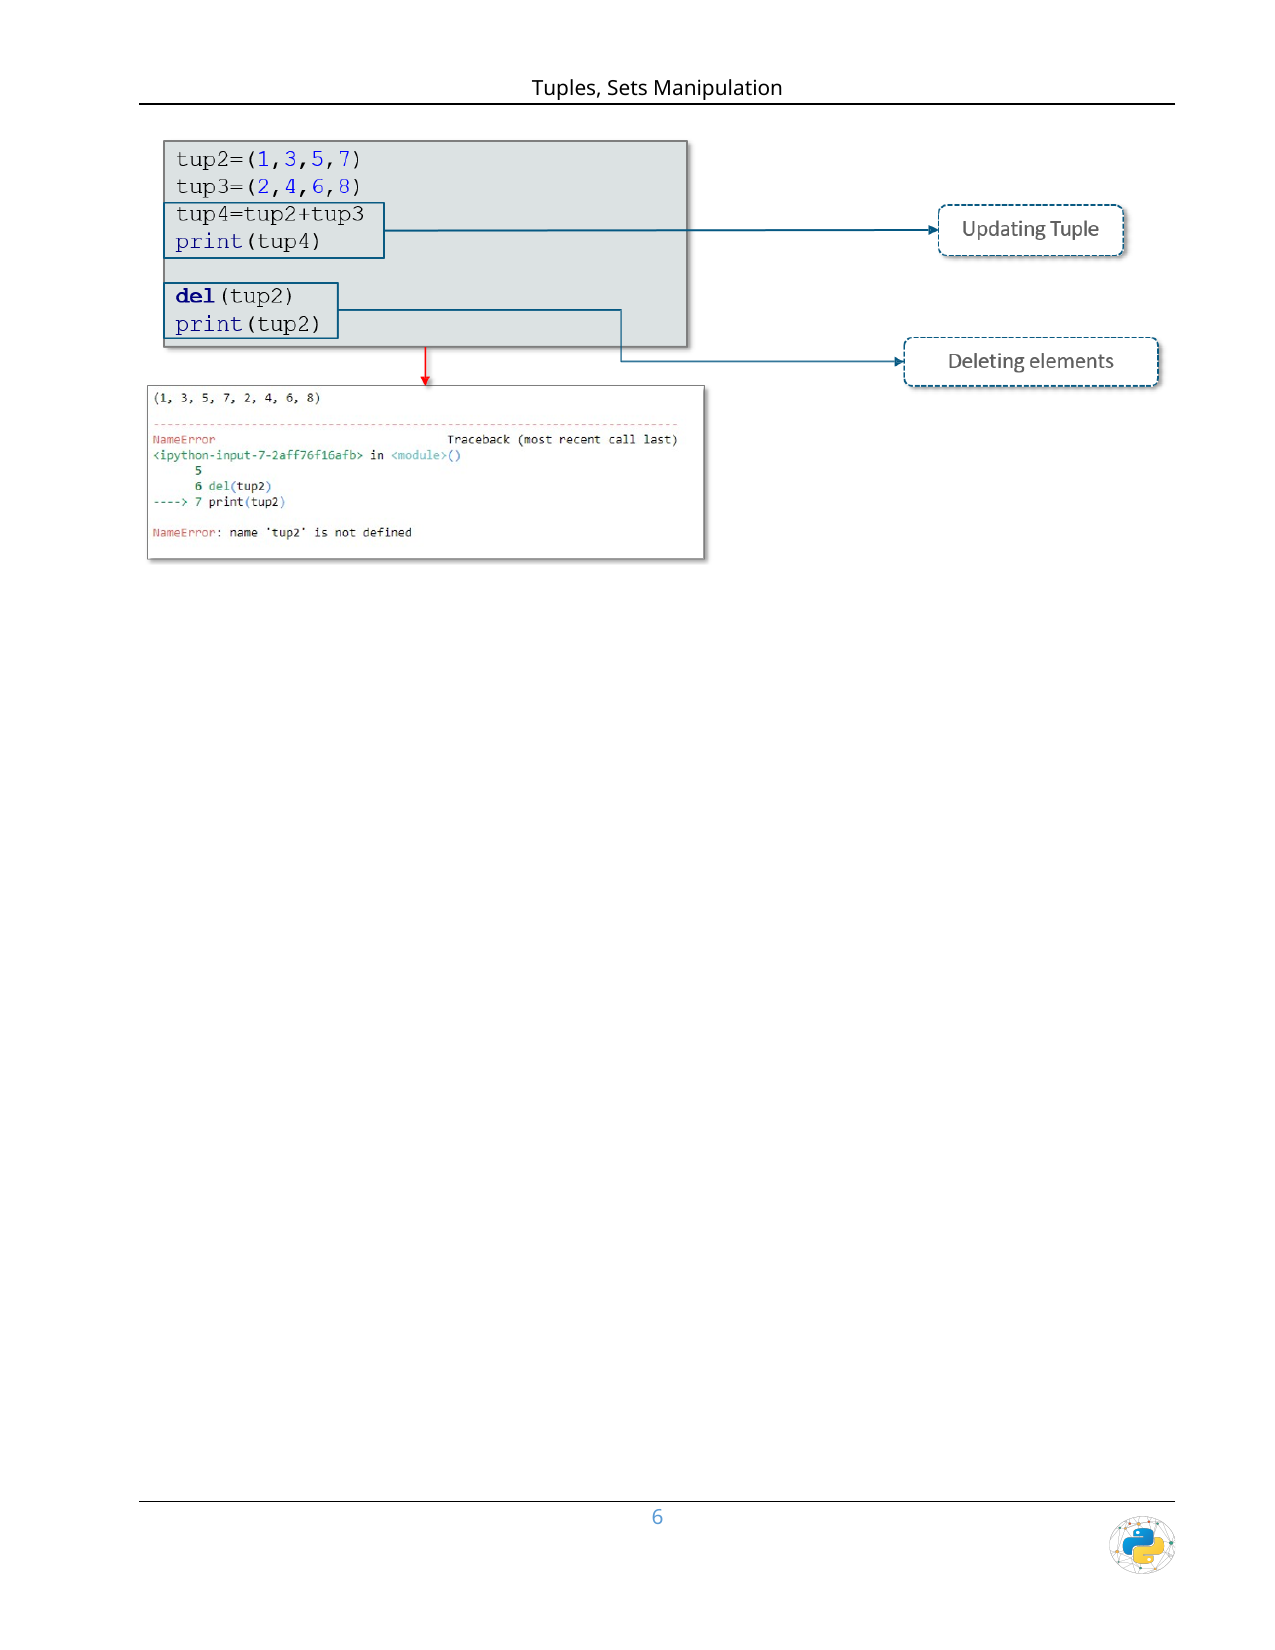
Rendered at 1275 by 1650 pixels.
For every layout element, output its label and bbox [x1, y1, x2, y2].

picture [139, 133, 1174, 565]
picture [1109, 1516, 1176, 1574]
